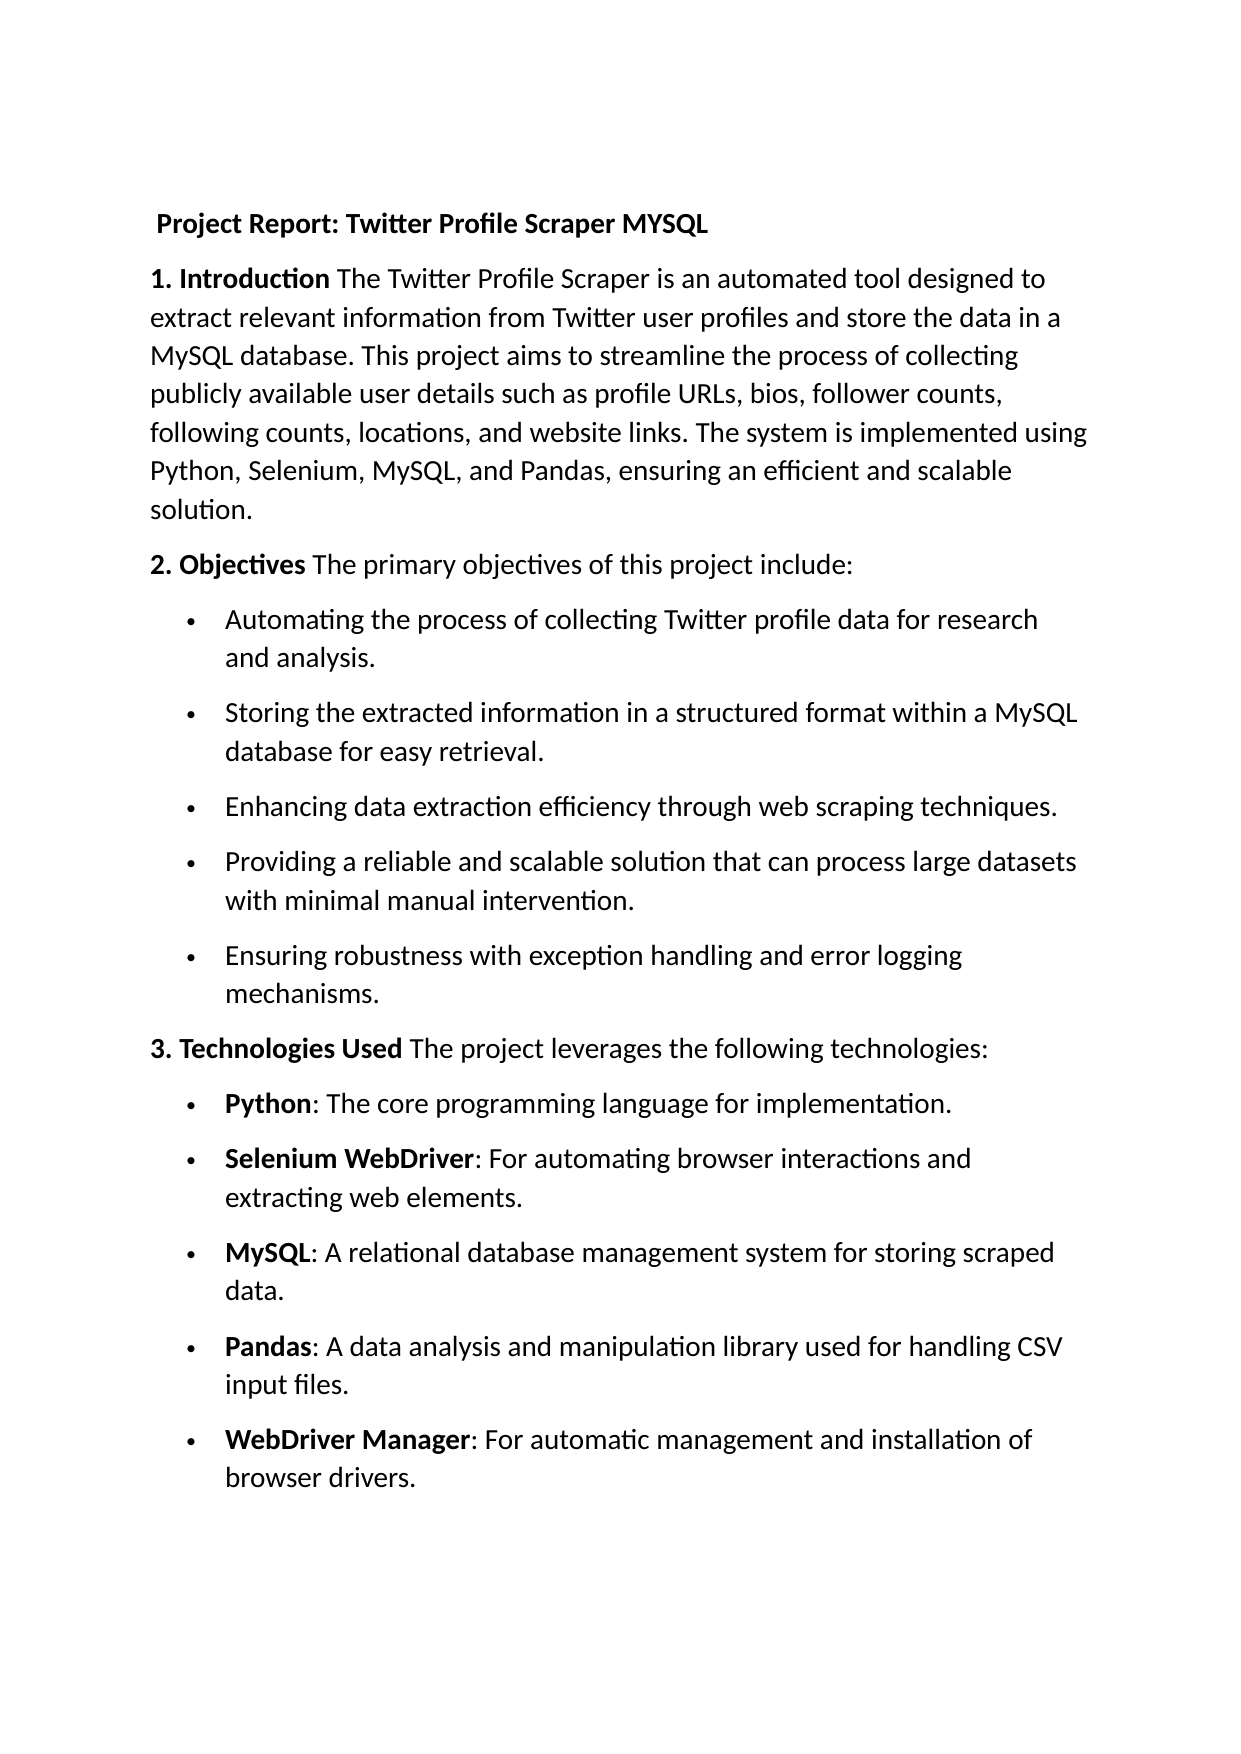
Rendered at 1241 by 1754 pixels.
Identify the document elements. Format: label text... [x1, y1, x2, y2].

list Selenium WebDriver: For automating browser interactions and extracting web elements. [187, 1141, 1090, 1214]
list Python: The core programming language for implementation. [187, 1085, 1090, 1121]
text 2. Objectives The primary objectives of this project include: [150, 546, 1090, 582]
list WebDriver Manager: For automatic management and installation of browser drivers. [187, 1421, 1090, 1495]
list Providing a reliable and scalable solution that can process large datasets with minimal manual intervention. [187, 843, 1090, 917]
list Enhancing data extraction efficiency through web scraping techniques. [187, 788, 1090, 824]
list Storing the extracted information in a structured format within a MySQL database for easy retrieval. [187, 694, 1090, 769]
list MySQL: A relational database management system for storing scraped data. [187, 1234, 1090, 1308]
text 3. Technologies Used The project leverages the following technologies: [150, 1030, 1090, 1066]
list Ensuring robustness with exception handling and error logging mechanisms. [187, 937, 1090, 1011]
list Pandas: A data analysis and manipulation library used for handling CSV input files. [187, 1328, 1090, 1402]
text 1. Introduction The Twitter Profile Scraper is an automated tool designed to extract relevant information from Twitter user profiles and store the data in a MySQL database. This project aims to streamline the process of collecting publicly available user details such as profile URLs, bios, follower counts, following counts, locations, and website links. The system is implemented using Python, Selenium, MySQL, and Pandas, ensuring an efficient and scalable solution. [150, 260, 1090, 526]
list Automating the process of collecting Twitter profile data for research and analysis. [187, 601, 1090, 675]
text Project Report: Twitter Profile Scraper MYSQL [150, 205, 1090, 241]
